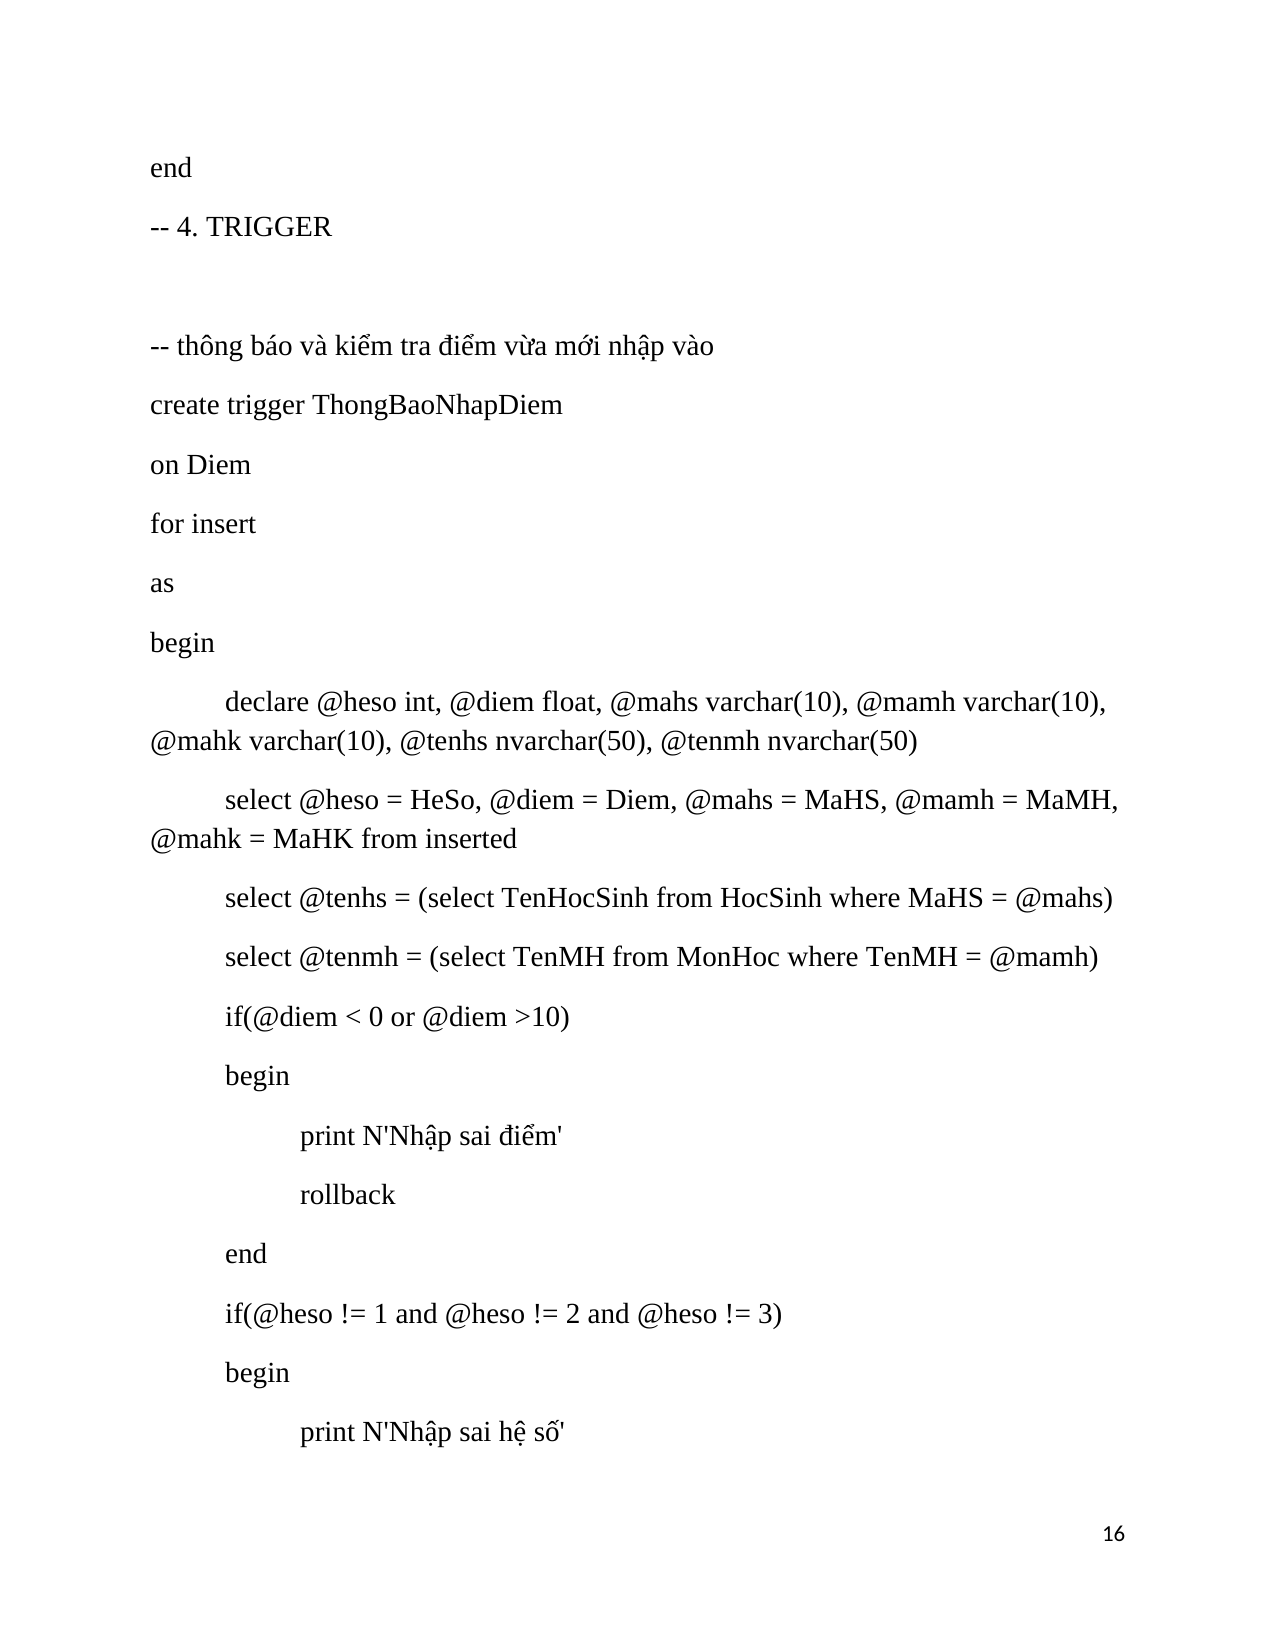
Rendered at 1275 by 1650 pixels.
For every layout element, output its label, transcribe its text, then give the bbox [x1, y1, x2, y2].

text print N'Nhập sai điểm' [150, 1118, 1125, 1151]
text begin [150, 1355, 1125, 1389]
text -- thông báo và kiểm tra điểm vừa mới nhập vào [150, 328, 1125, 362]
text print N'Nhập sai hệ số' [150, 1414, 1125, 1448]
text select @heso = HeSo, @diem = Diem, @mahs = MaHS, @mamh = MaMH, @mahk = MaHK from inserted [150, 782, 1125, 854]
text end [150, 150, 1125, 183]
text -- 4. TRIGGER [150, 209, 1125, 243]
text select @tenhs = (select TenHocSinh from HocSinh where MaHS = @mahs) [150, 880, 1125, 914]
text select @tenmh = (select TenMH from MonHoc where TenMH = @mamh) [150, 939, 1125, 973]
text create trigger ThongBaoNhapDiem [150, 387, 1125, 421]
text begin [150, 625, 1125, 658]
text begin [150, 1058, 1125, 1092]
text for insert [150, 506, 1125, 540]
text if(@heso != 1 and @heso != 2 and @heso != 3) [150, 1296, 1125, 1329]
text as [150, 566, 1125, 599]
text on Diem [150, 447, 1125, 480]
text declare @heso int, @diem float, @mahs varchar(10), @mamh varchar(10), @mahk varchar(10), @tenhs nvarchar(50), @tenmh nvarchar(50) [150, 684, 1125, 756]
text end [150, 1236, 1125, 1270]
text if(@diem < 0 or @diem >10) [150, 999, 1125, 1032]
text rollback [150, 1177, 1125, 1211]
